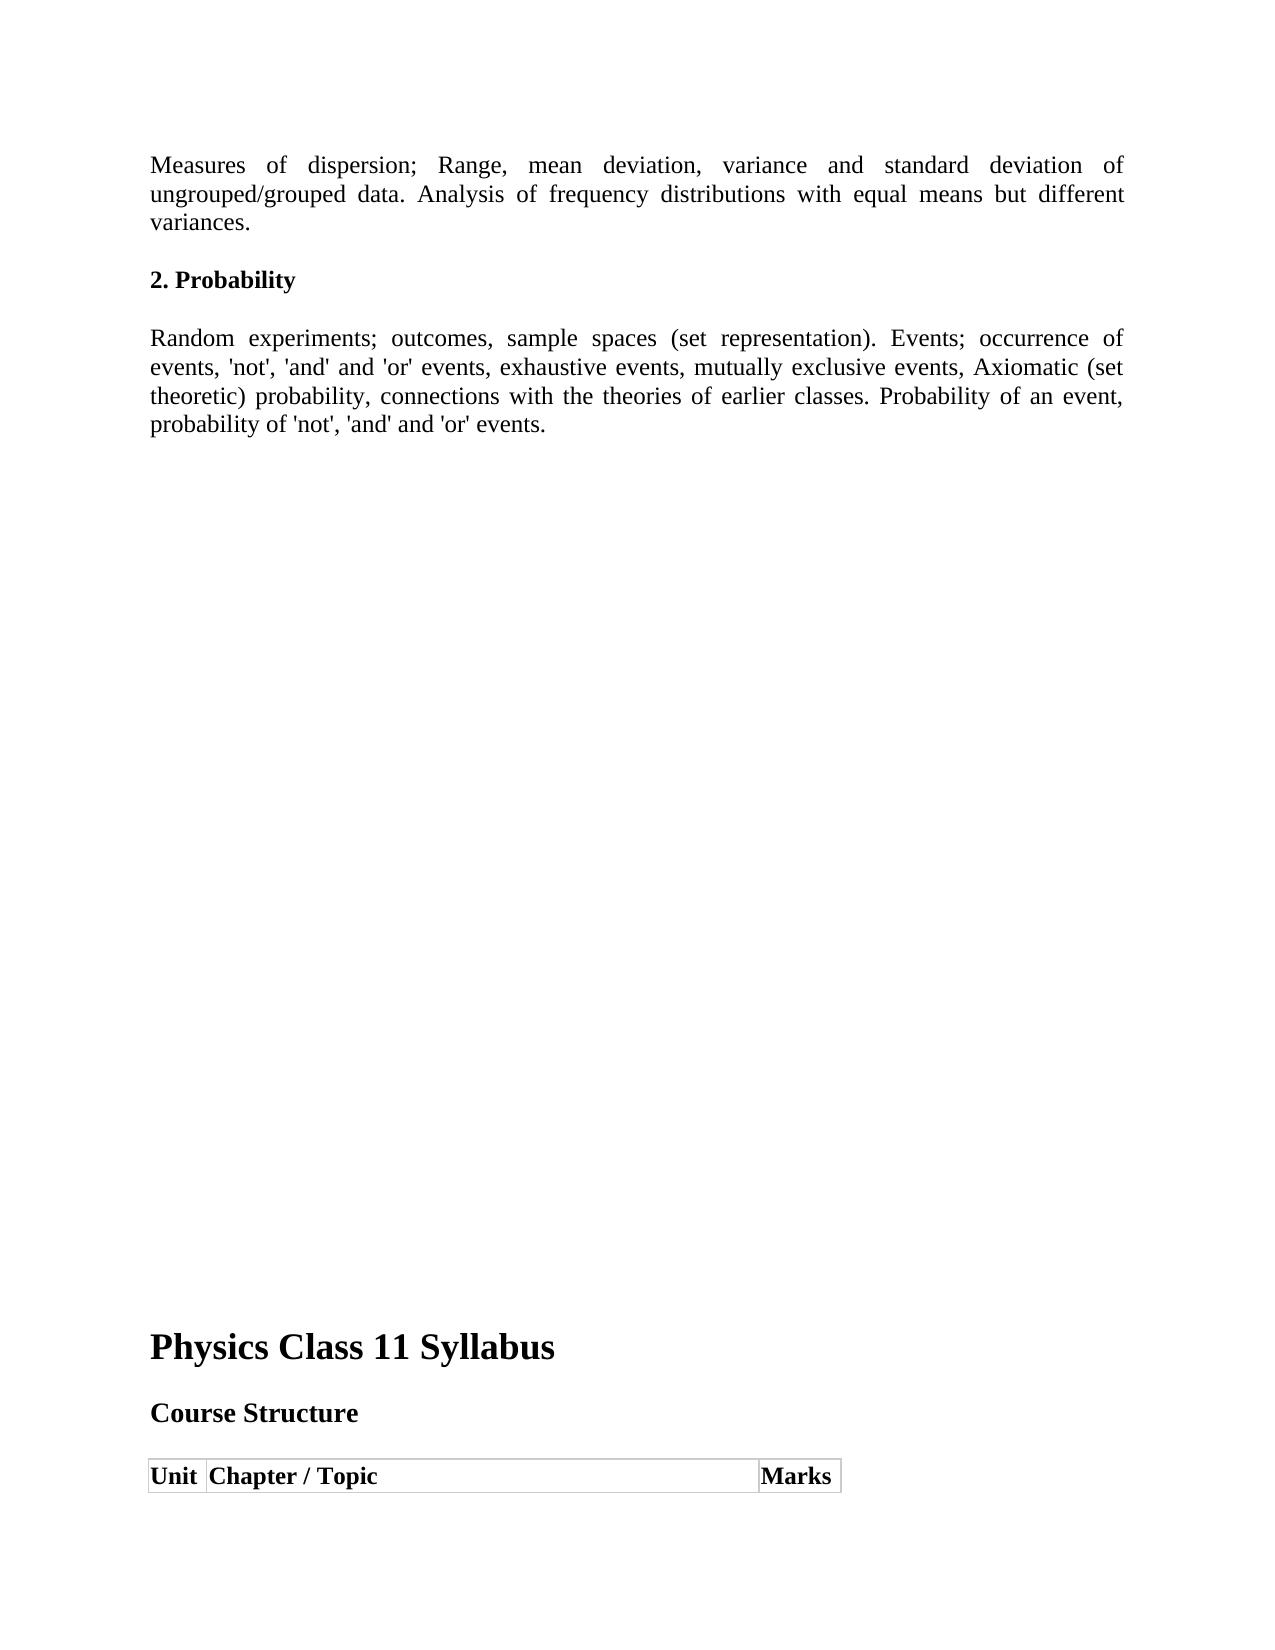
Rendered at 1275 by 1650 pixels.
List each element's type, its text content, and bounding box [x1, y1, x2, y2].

text Measures of dispersion; Range, mean deviation, variance and standard deviation of ungrouped/grouped data. Analysis of frequency distributions with equal means but different variances. [150, 150, 1125, 236]
text Random experiments; outcomes, sample spaces (set representation). Events; occurrence of events, 'not', 'and' and 'or' events, exhaustive events, mutually exclusive events, Axiomatic (set theoretic) probability, connections with the theories of earlier classes. Probability of an event, probability of 'not', 'and' and 'or' events. [150, 323, 1125, 438]
table_header Marks [760, 1460, 840, 1491]
text Course Structure [150, 1396, 1125, 1429]
table_header Unit [149, 1460, 206, 1491]
text Physics Class 11 Syllabus [150, 1324, 1125, 1367]
table_header Chapter / Topic [207, 1460, 758, 1491]
text 2. Probability [150, 265, 1125, 294]
